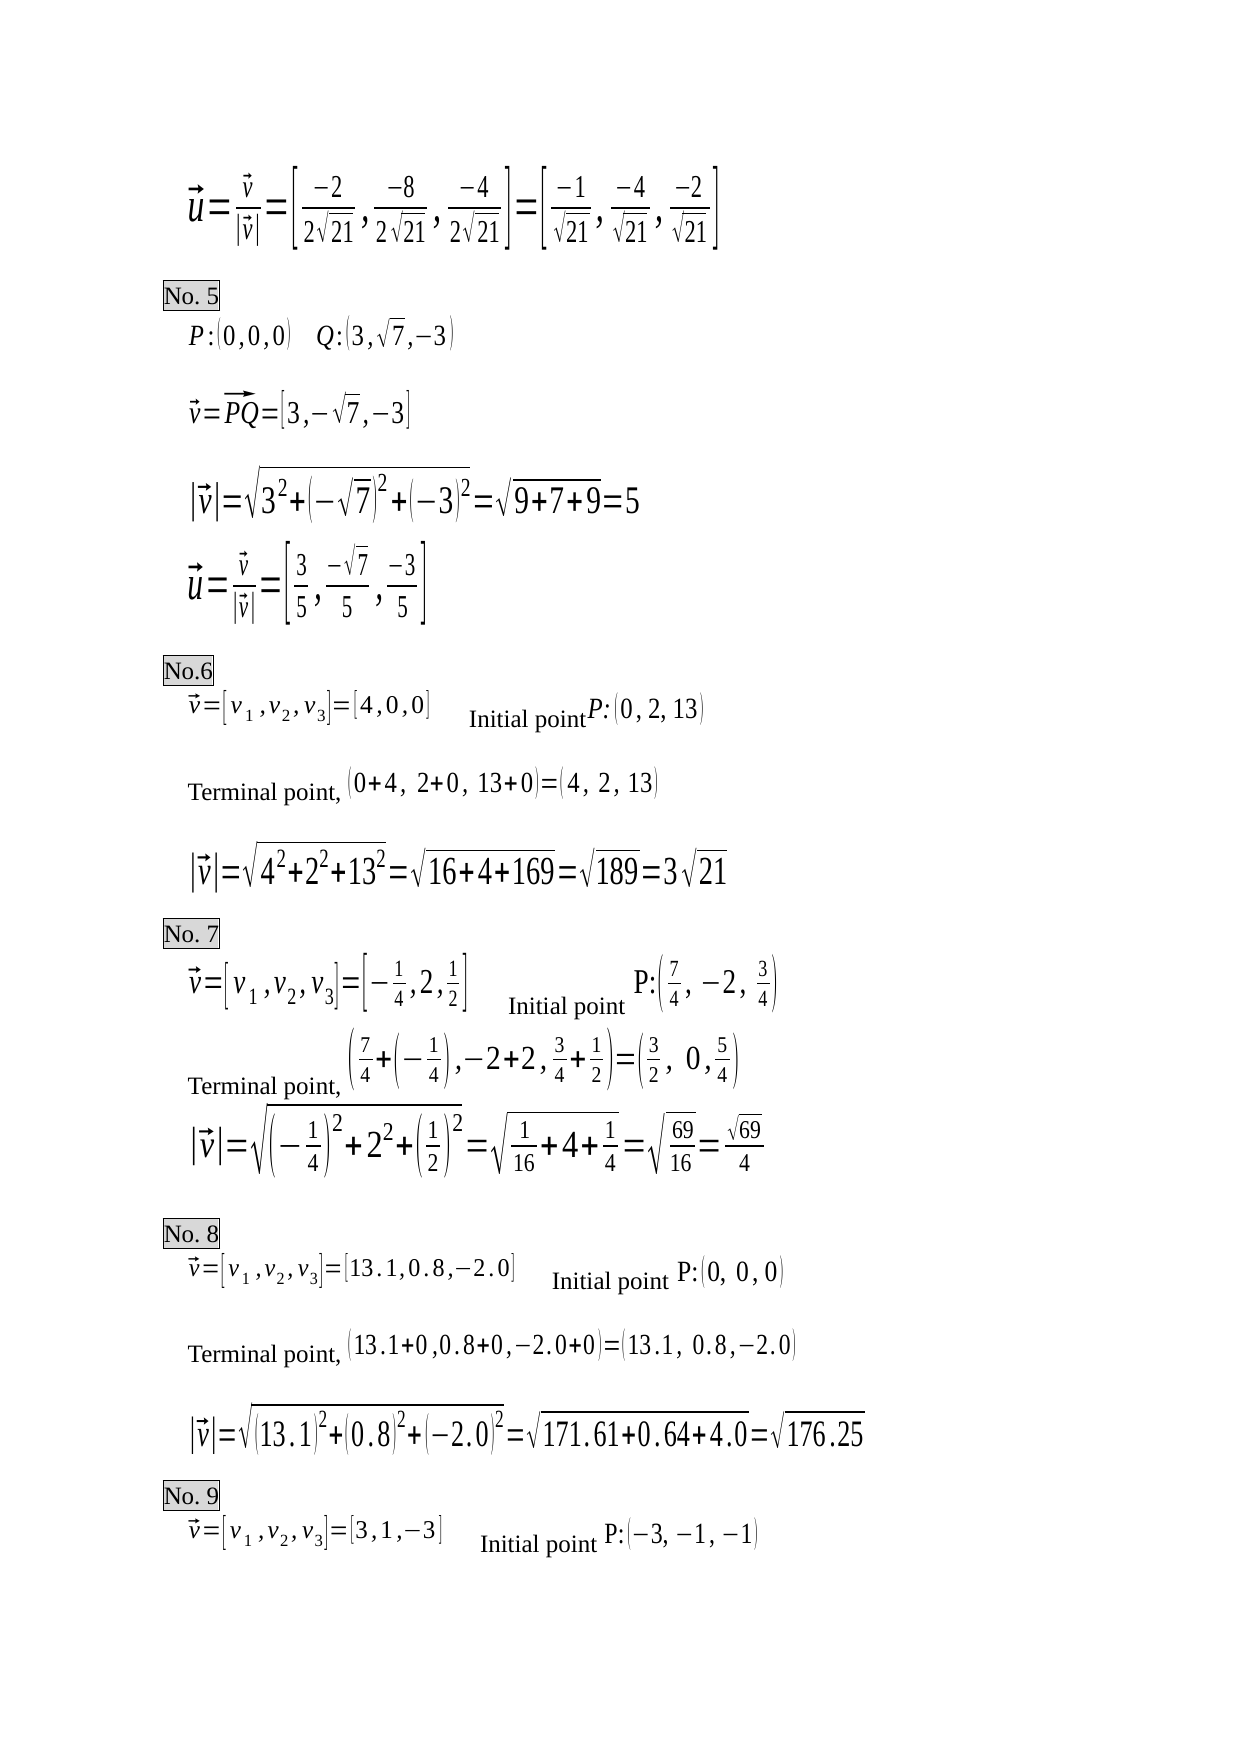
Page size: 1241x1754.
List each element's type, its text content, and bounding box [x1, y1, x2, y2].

text Terminal point, [187, 1027, 1053, 1102]
text No. 7 [162, 914, 1053, 952]
text Initial point [187, 952, 1053, 1027]
text Terminal point, [187, 764, 1053, 839]
text No. 8 [162, 1214, 1053, 1252]
text Terminal point, [187, 1327, 1053, 1402]
text No. 9 [162, 1477, 1053, 1514]
text No. 5 [162, 277, 1053, 314]
text No.6 [162, 652, 1053, 689]
text Initial point [187, 689, 1053, 764]
text Initial point [187, 1514, 1053, 1589]
text Initial point [187, 1252, 1053, 1327]
